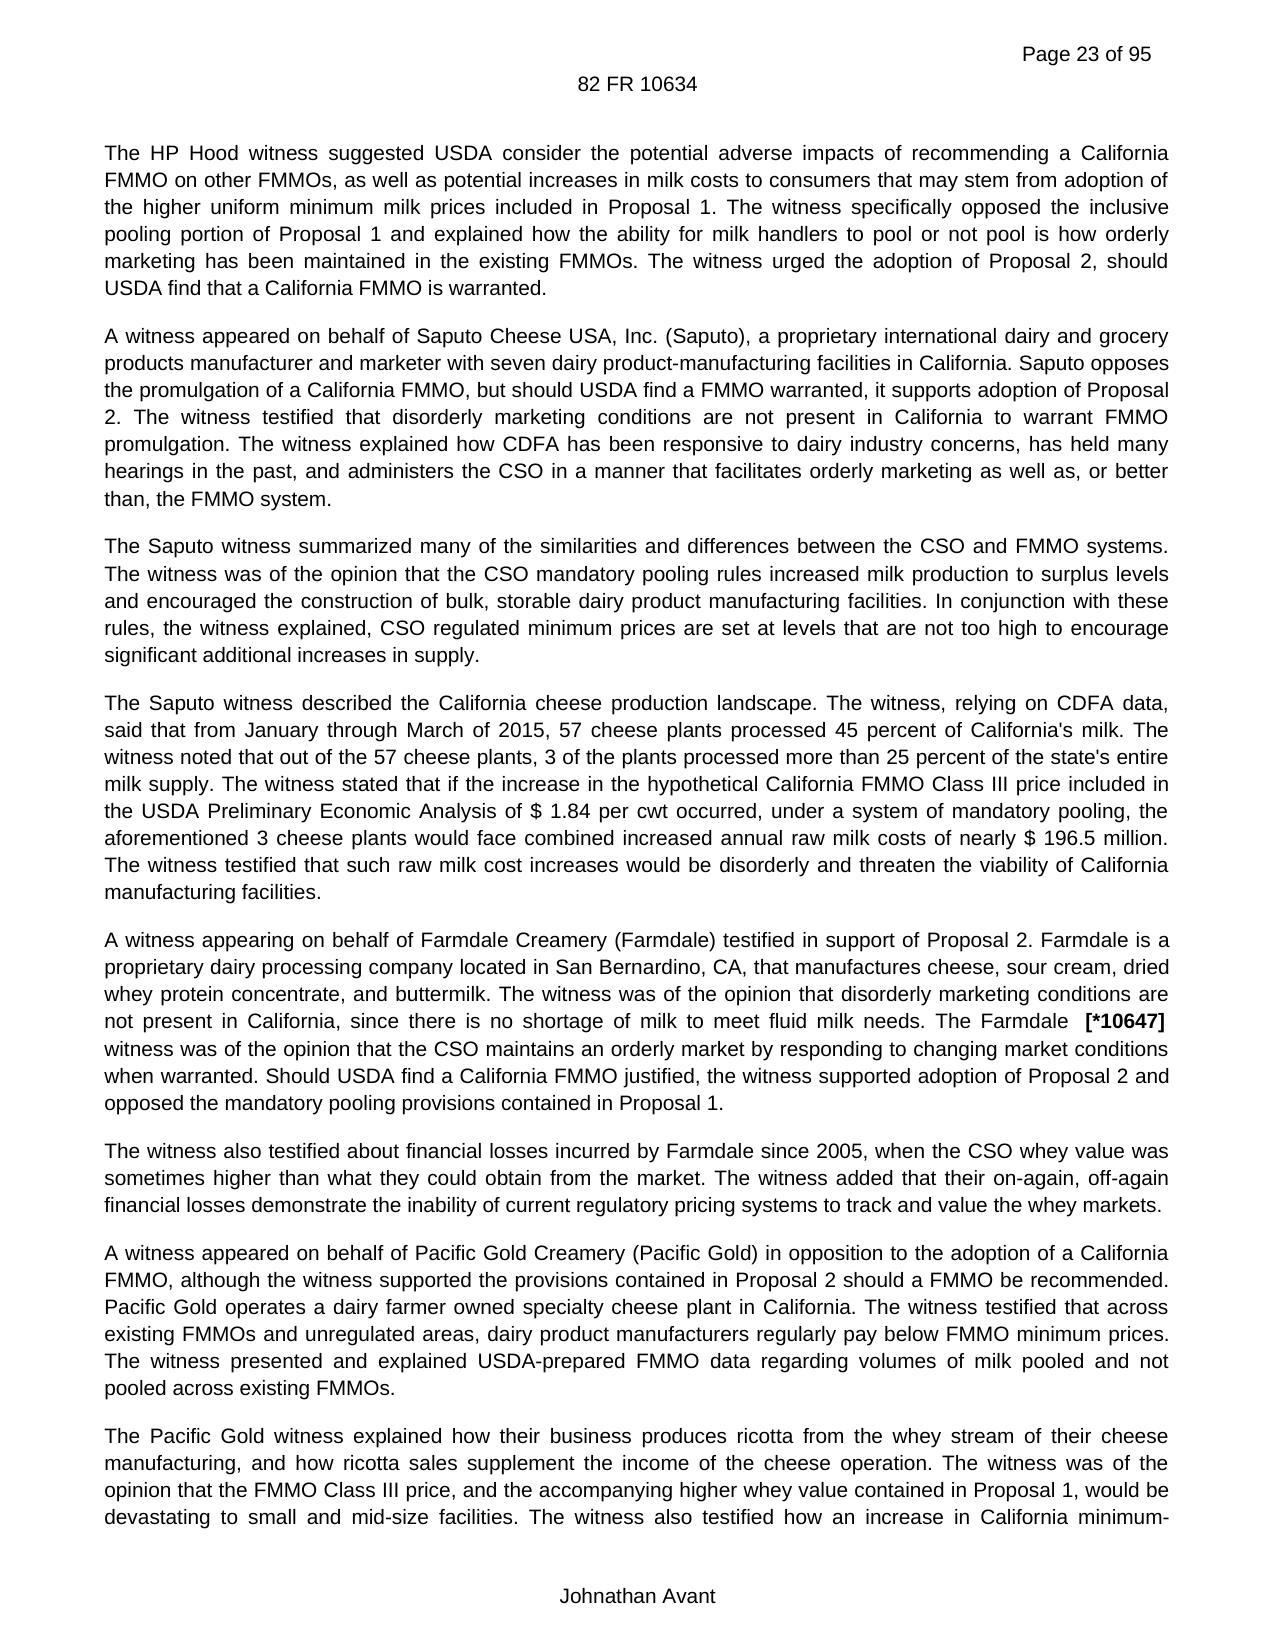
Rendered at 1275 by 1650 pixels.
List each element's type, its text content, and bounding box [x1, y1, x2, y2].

text A witness appeared on behalf of Pacific Gold Creamery (Pacific Gold) in opposition to the adoption of a California FMMO, although the witness supported the provisions contained in Proposal 2 should a FMMO be recommended. Pacific Gold operates a dairy farmer owned specialty cheese plant in California. The witness testified that across existing FMMOs and unregulated areas, dairy product manufacturers regularly pay below FMMO minimum prices. The witness presented and explained USDA-prepared FMMO data regarding volumes of milk pooled and not pooled across existing FMMOs. [104, 1237, 1171, 1400]
text The HP Hood witness suggested USDA consider the potential adverse impacts of recommending a California FMMO on other FMMOs, as well as potential increases in milk costs to consumers that may stem from adoption of the higher uniform minimum milk prices included in Proposal 1. The witness specifically opposed the inclusive pooling portion of Proposal 1 and explained how the ability for milk handlers to pool or not pool is how orderly marketing has been maintained in the existing FMMOs. The witness urged the adoption of Proposal 2, should USDA find that a California FMMO is warranted. [104, 137, 1171, 300]
text The Saputo witness summarized many of the similarities and differences between the CSO and FMMO systems. The witness was of the opinion that the CSO mandatory pooling rules increased milk production to surplus levels and encouraged the construction of bulk, storable dairy product manufacturing facilities. In conjunction with these rules, the witness explained, CSO regulated minimum prices are set at levels that are not too high to encourage significant additional increases in supply. [104, 531, 1171, 667]
text The witness also testified about financial losses incurred by Farmdale since 2005, when the CSO whey value was sometimes higher than what they could obtain from the market. The witness added that their on-again, off-again financial losses demonstrate the inability of current regulatory pricing systems to track and value the whey markets. [104, 1135, 1171, 1217]
text A witness appearing on behalf of Farmdale Creamery (Farmdale) testified in support of Proposal 2. Farmdale is a proprietary dairy processing company located in San Bernardino, CA, that manufactures cheese, sour cream, dried whey protein concentrate, and buttermilk. The witness was of the opinion that disorderly marketing conditions are not present in California, since there is no shortage of milk to meet fluid milk needs. The Farmdale [*10647] witness was of the opinion that the CSO maintains an orderly market by responding to changing market conditions when warranted. Should USDA find a California FMMO justified, the witness supported adoption of Proposal 2 and opposed the mandatory pooling provisions contained in Proposal 1. [104, 925, 1171, 1114]
text The Saputo witness described the California cheese production landscape. The witness, relying on CDFA data, said that from January through March of 2015, 57 cheese plants processed 45 percent of California's milk. The witness noted that out of the 57 cheese plants, 3 of the plants processed more than 25 percent of the state's entire milk supply. The witness stated that if the increase in the hypothetical California FMMO Class III price included in the USDA Preliminary Economic Analysis of $ 1.84 per cwt occurred, under a system of mandatory pooling, the aforementioned 3 cheese plants would face combined increased annual raw milk costs of nearly $ 196.5 million. The witness testified that such raw milk cost increases would be disorderly and threaten the viability of California manufacturing facilities. [104, 687, 1171, 904]
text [104, 1421, 1171, 1529]
text A witness appeared on behalf of Saputo Cheese USA, Inc. (Saputo), a proprietary international dairy and grocery products manufacturer and marketer with seven dairy product-manufacturing facilities in California. Saputo opposes the promulgation of a California FMMO, but should USDA find a FMMO warranted, it supports adoption of Proposal 2. The witness testified that disorderly marketing conditions are not present in California to warrant FMMO promulgation. The witness explained how CDFA has been responsive to dairy industry concerns, has held many hearings in the past, and administers the CSO in a manner that facilitates orderly marketing as well as, or better than, the FMMO system. [104, 321, 1171, 510]
